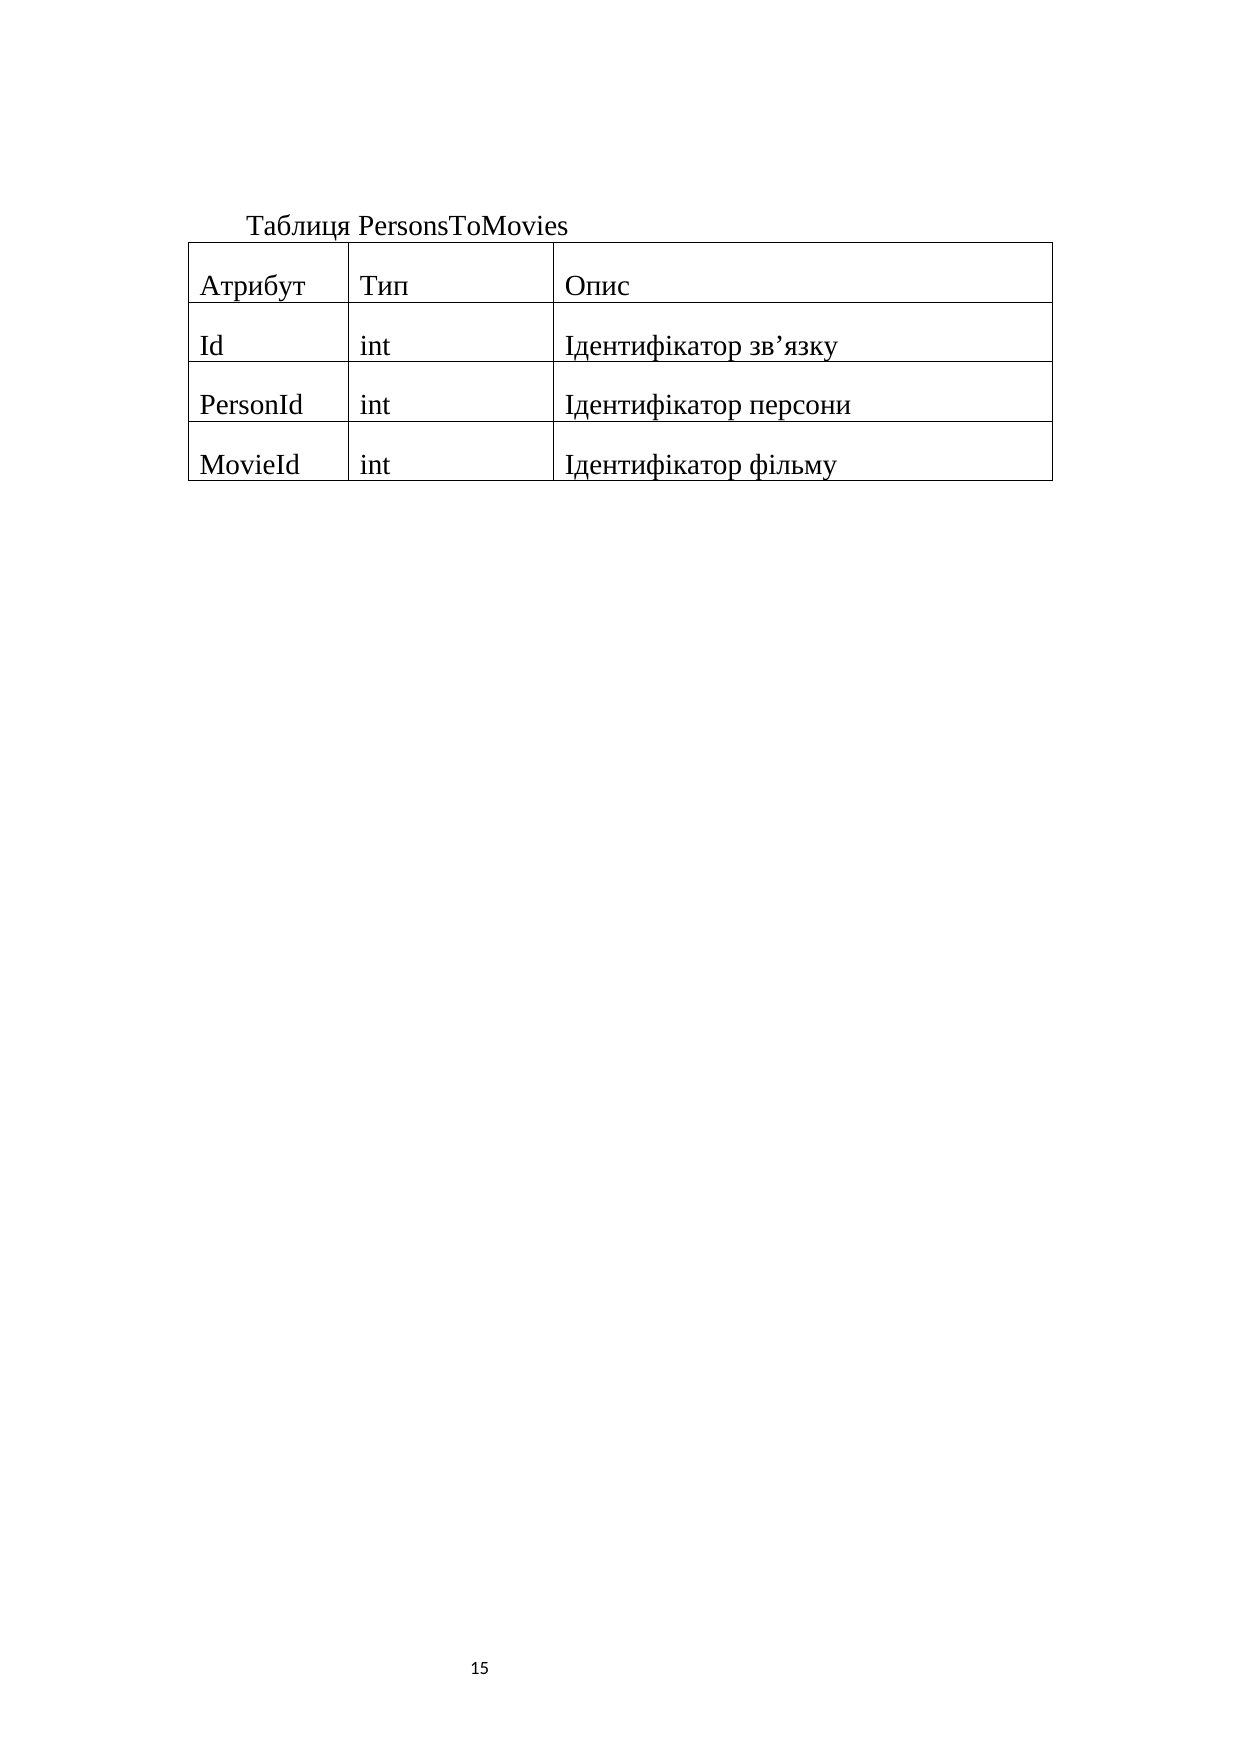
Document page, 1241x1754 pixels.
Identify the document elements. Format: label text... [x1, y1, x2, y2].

table_cell int [349, 303, 553, 361]
table_cell Id [189, 303, 348, 361]
table_header Опис [554, 243, 1052, 302]
table_cell int [349, 362, 553, 421]
table_cell int [349, 422, 553, 480]
text Таблиця PersonsToMovies [187, 208, 1053, 242]
table_header Атрибут [189, 243, 348, 302]
table_cell PersonId [189, 362, 348, 421]
table_cell Ідентифікатор зв’язку [554, 303, 1052, 361]
table_cell Ідентифікатор фільму [554, 422, 1052, 480]
table_cell MovieId [189, 422, 348, 480]
table_header Тип [349, 243, 553, 302]
table_cell Ідентифікатор персони [554, 362, 1052, 421]
